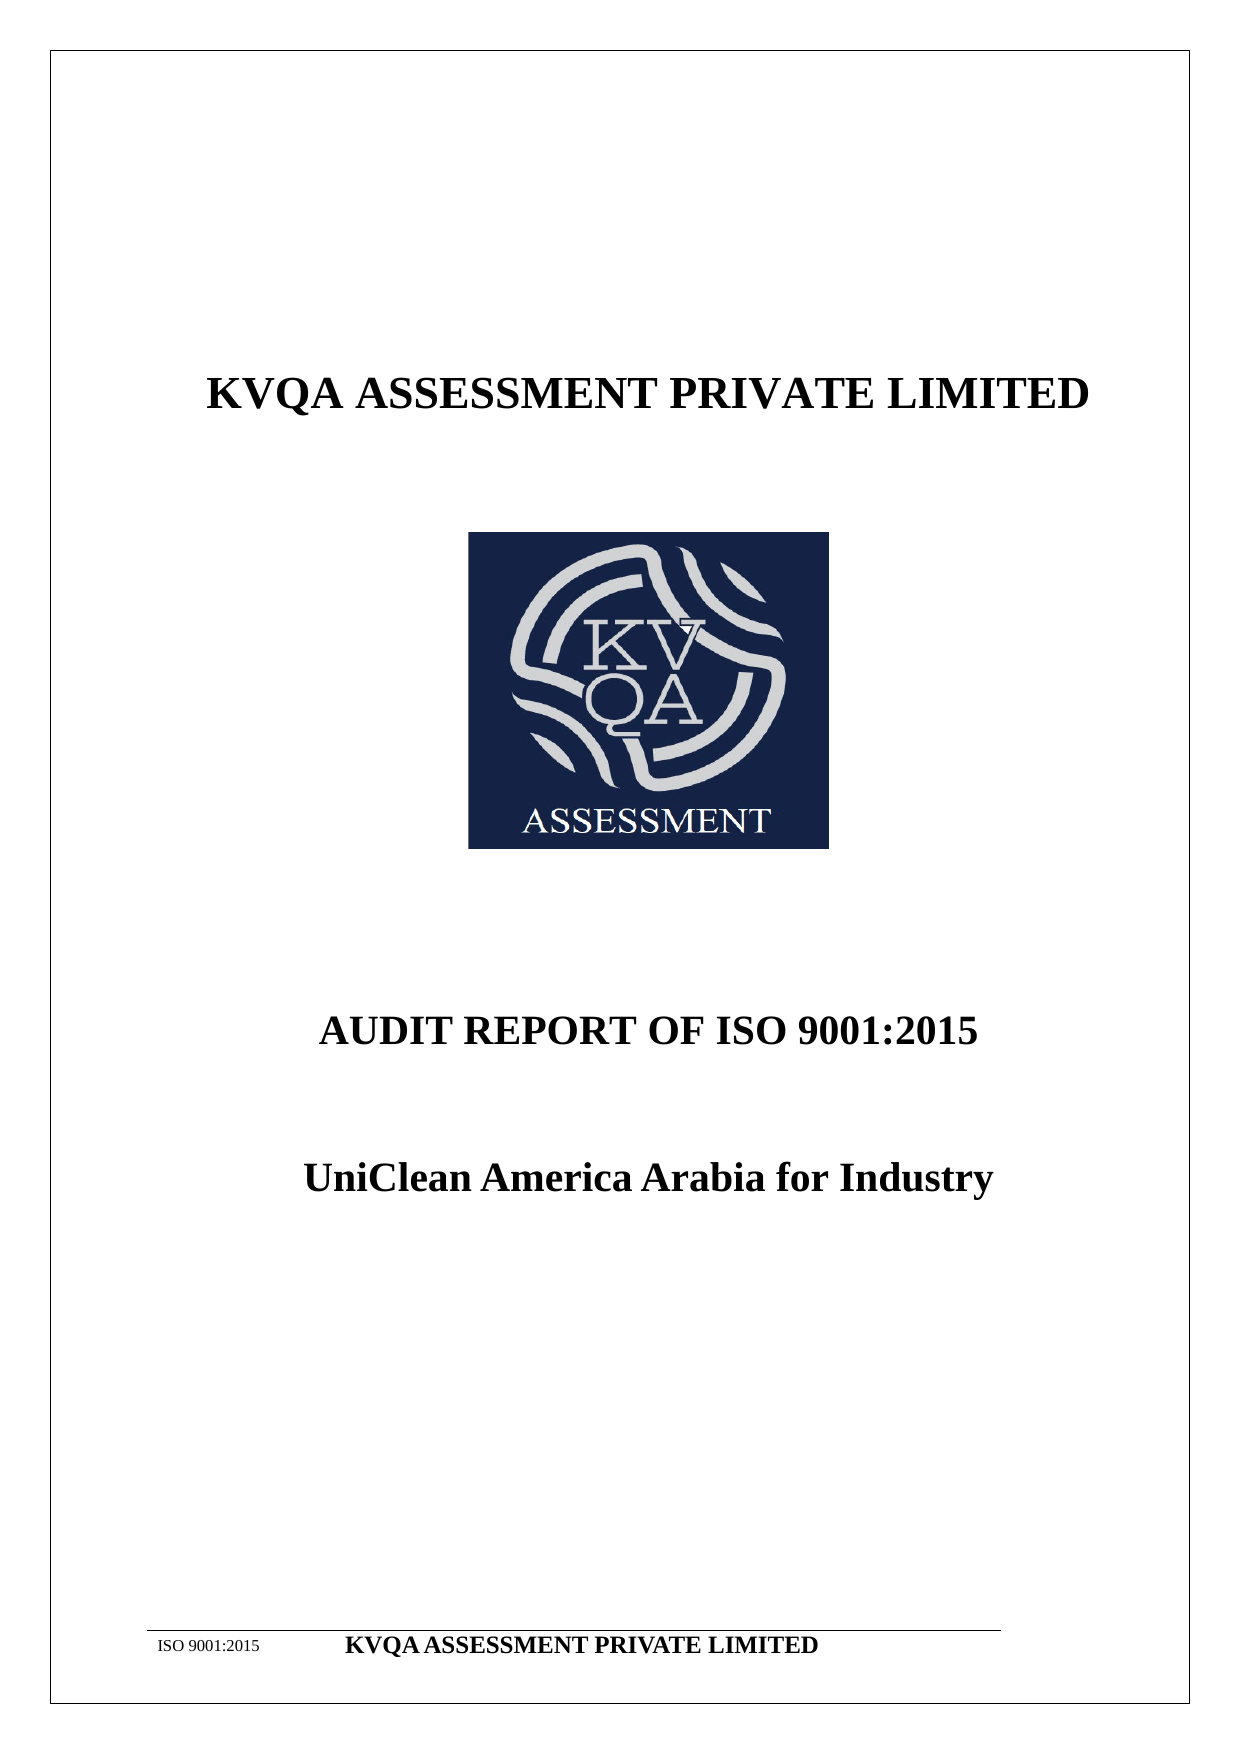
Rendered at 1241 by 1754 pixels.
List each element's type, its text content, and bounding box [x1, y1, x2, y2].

text UniClean America Arabia for Industry [147, 1152, 1150, 1200]
picture [468, 532, 829, 849]
subtitle KVQA ASSESSMENT PRIVATE LIMITED [147, 354, 1150, 429]
subtitle AUDIT REPORT OF ISO 9001:2015 [147, 992, 1150, 1067]
